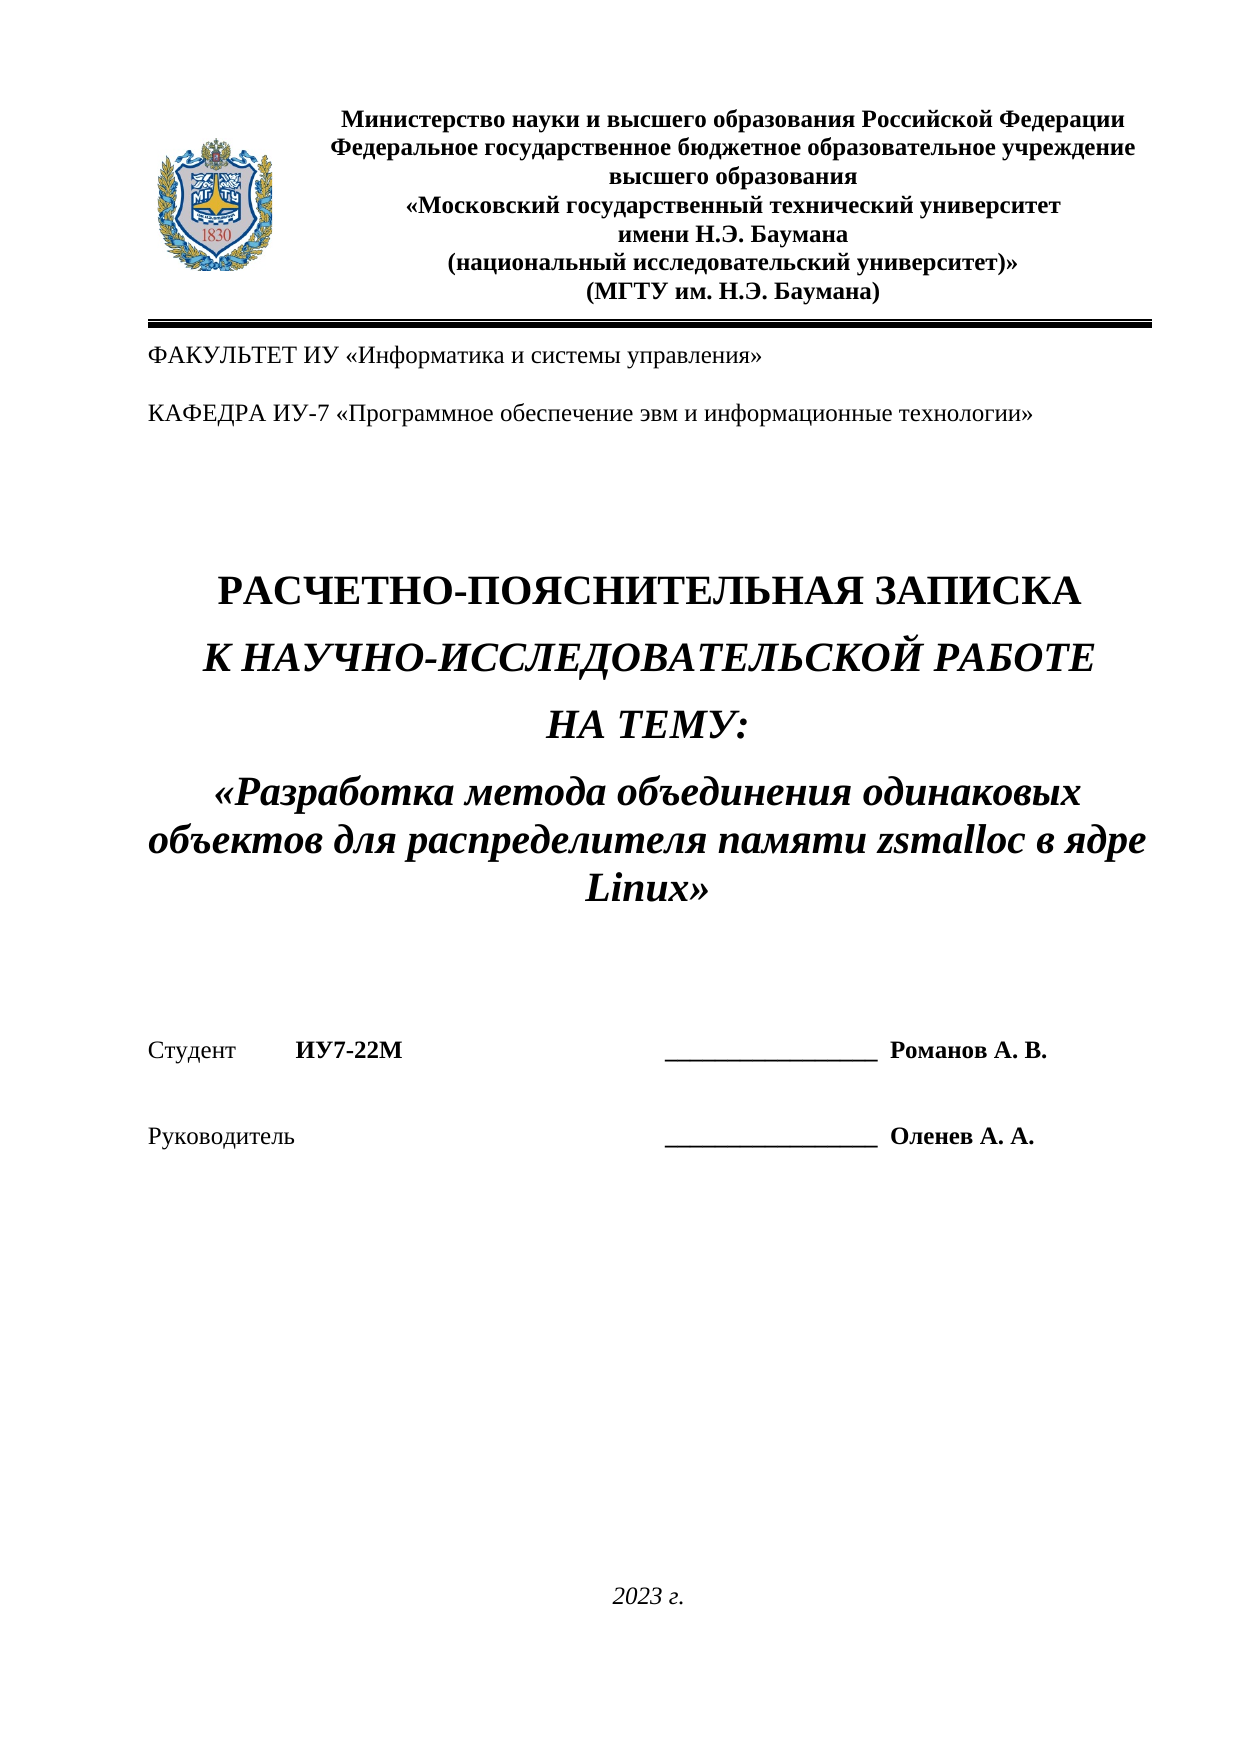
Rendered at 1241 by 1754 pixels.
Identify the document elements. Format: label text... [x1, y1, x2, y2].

text Руководитель _________________ Оленев А. А. [148, 1121, 1152, 1150]
table_header [148, 104, 292, 305]
text НА ТЕМУ: [148, 699, 1152, 747]
picture [156, 138, 274, 272]
text К НАУЧНО-ИССЛЕДОВАТЕЛЬСКОЙ РАБОТЕ [148, 632, 1152, 680]
text РАСЧЕТНО-ПОЯСНИТЕЛЬНАЯ ЗАПИСКА [148, 566, 1152, 613]
text ФАКУЛЬТЕТ ИУ «Информатика и системы управления» [148, 340, 1152, 369]
table_header Министерство науки и высшего образования Российской Федерации Федеральное государственное бюджетное образовательное учреждение высшего образования «Московский государственный технический университет имени Н.Э. Баумана (национальный исследовательский университет)» (МГТУ им. Н.Э. Баумана) [292, 104, 1174, 305]
text Студент ИУ7-22М _________________ Романов А. В. [148, 1035, 1152, 1063]
text 2023 г. [148, 1581, 1152, 1610]
text КАФЕДРА ИУ-7 «Программное обеспечение эвм и информационные технологии» [148, 398, 1152, 427]
text «Разработка метода объединения одинаковых объектов для распределителя памяти zsmalloc в ядре Linux» [148, 766, 1152, 910]
